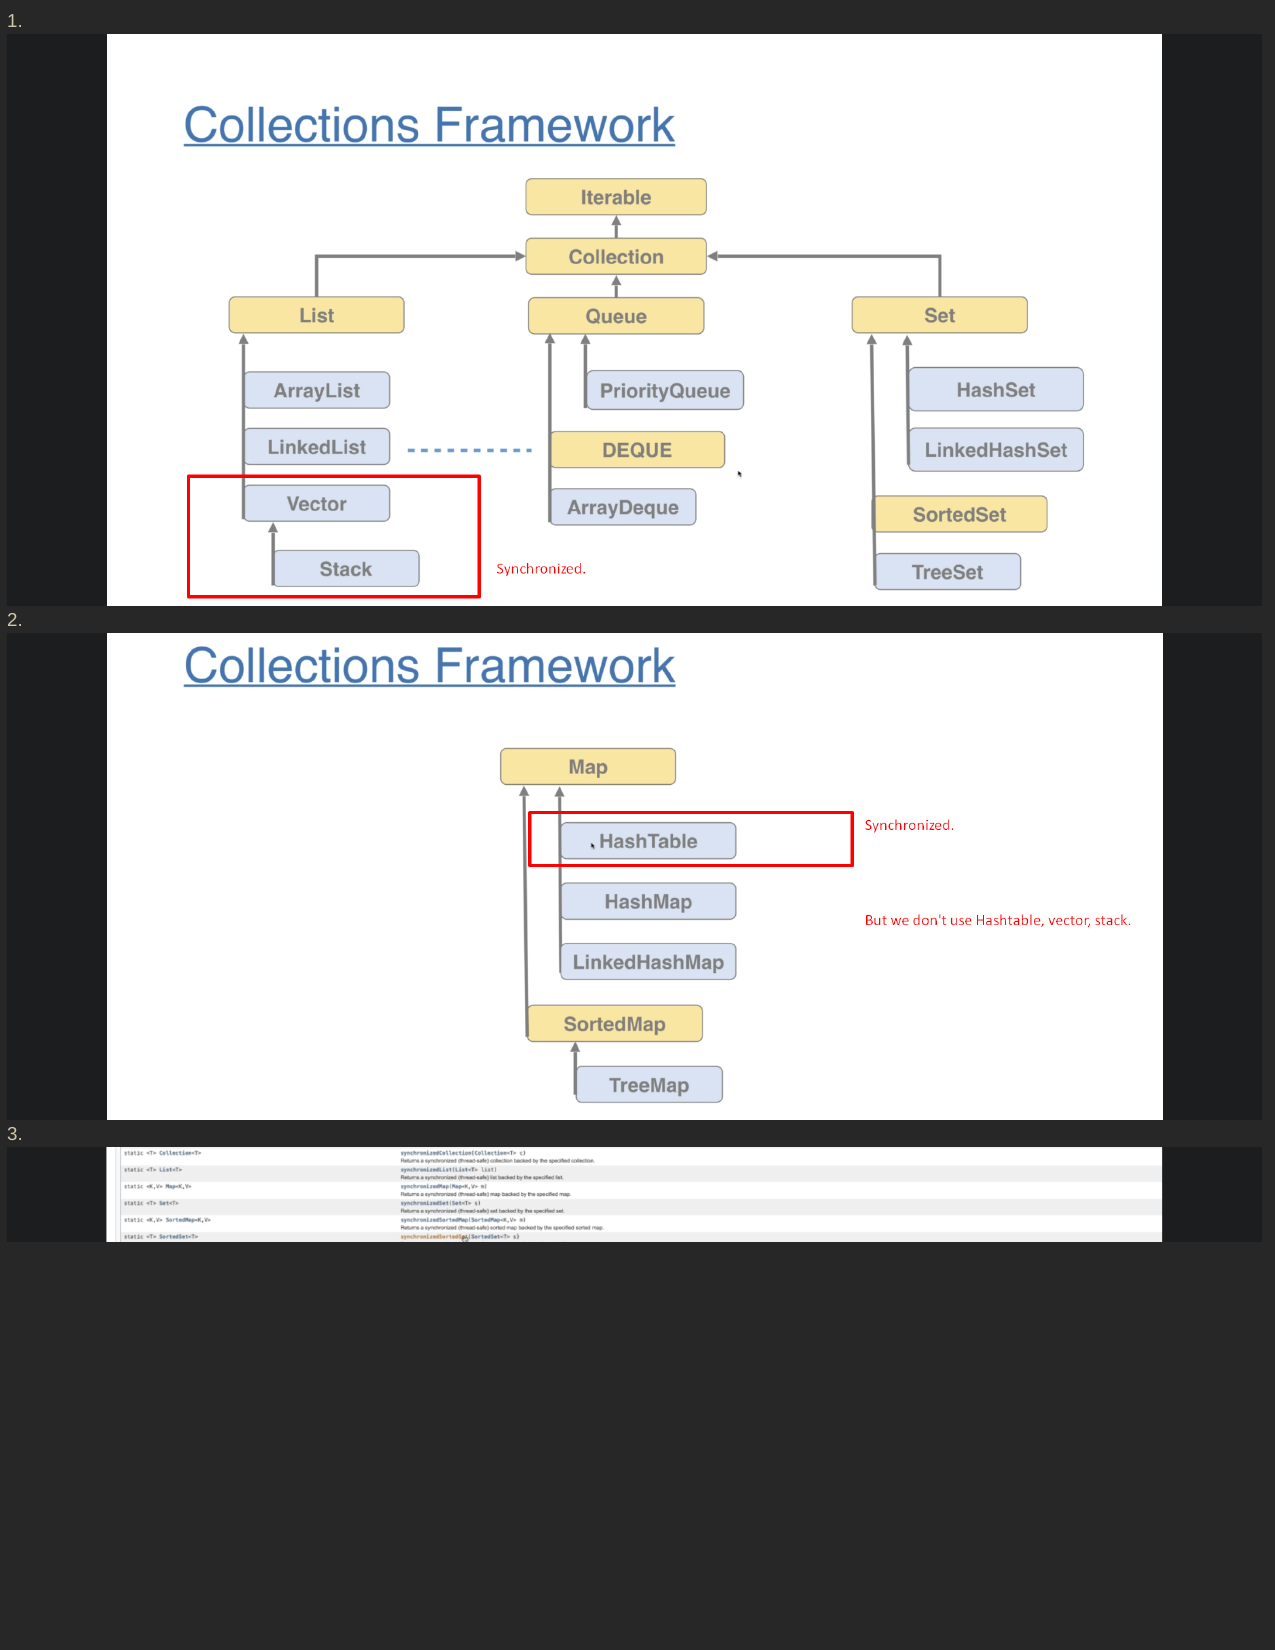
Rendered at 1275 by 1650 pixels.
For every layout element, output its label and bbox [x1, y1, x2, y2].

picture [6, 633, 1262, 1120]
picture [6, 34, 1262, 606]
picture [6, 1147, 1262, 1242]
